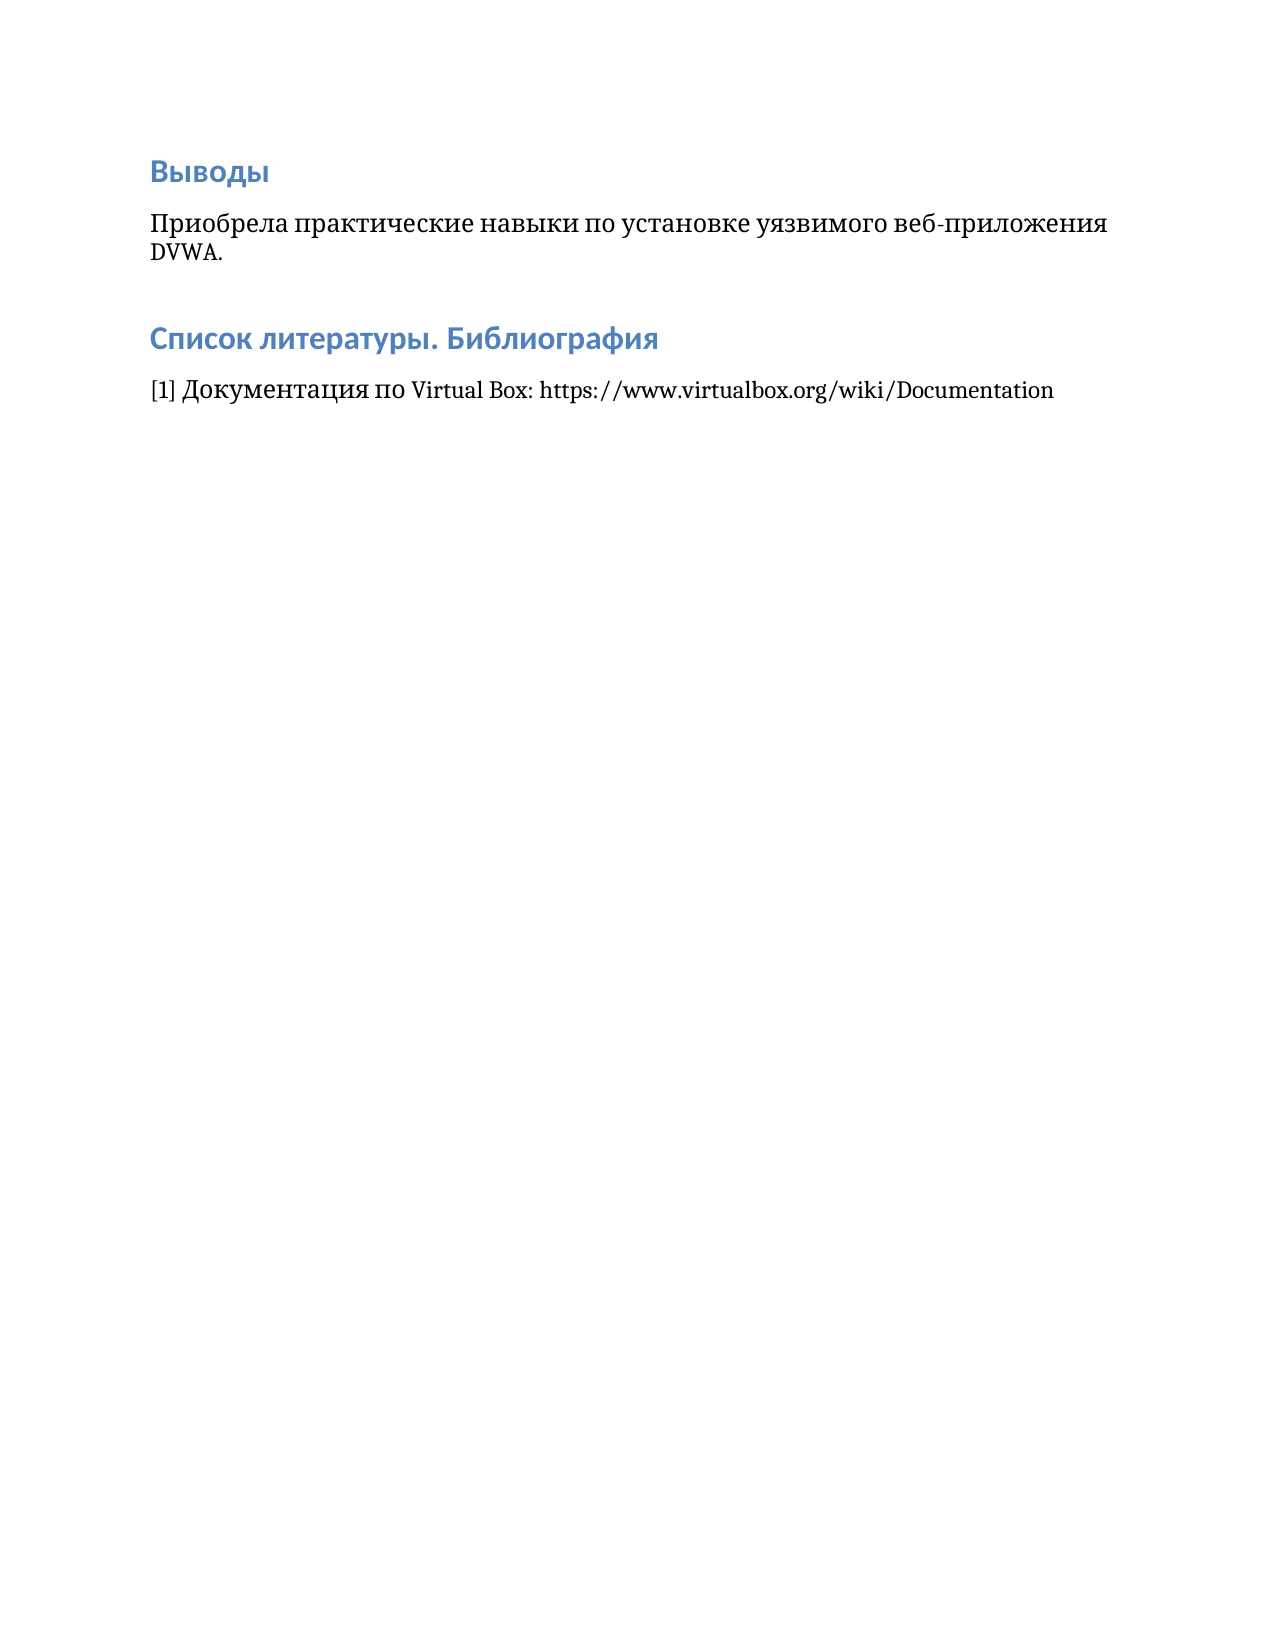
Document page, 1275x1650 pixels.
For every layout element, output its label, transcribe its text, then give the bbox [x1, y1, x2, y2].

subtitle Выводы [150, 150, 1125, 191]
subtitle Список литературы. Библиография [150, 317, 1125, 358]
text Приобрела практические навыки по установке уязвимого веб-приложения DVWA. [150, 209, 1125, 267]
text [1] Документация по Virtual Box: https://www.virtualbox.org/wiki/Documentation [150, 376, 1125, 405]
